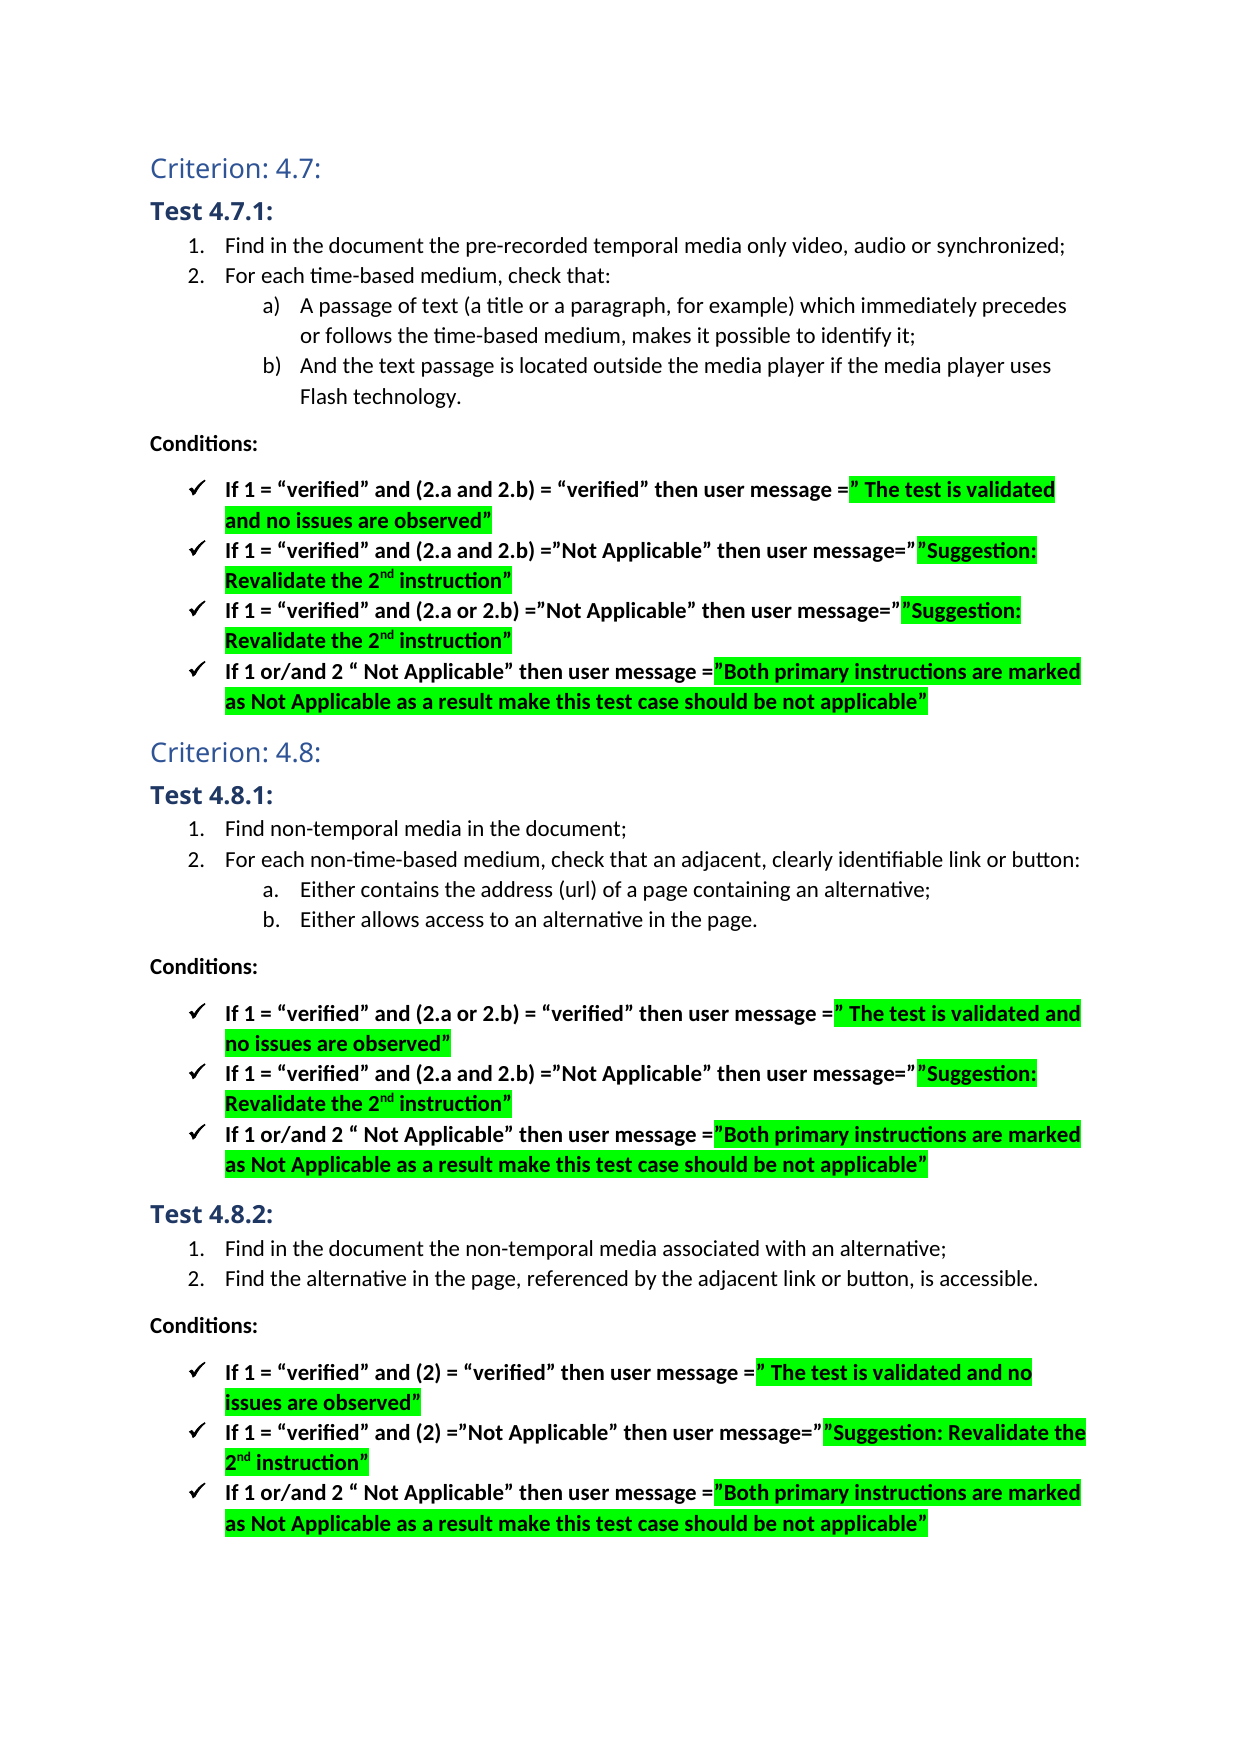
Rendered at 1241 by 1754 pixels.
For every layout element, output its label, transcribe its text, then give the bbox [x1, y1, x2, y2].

list If 1 = “verified” and (2) = “verified” then user message =” The test is validated and no issues are observed” [187, 1358, 1090, 1416]
subtitle Criterion: 4.8: [150, 734, 1090, 771]
list Find in the document the non-temporal media associated with an alternative; [187, 1234, 1090, 1262]
text Conditions: [150, 429, 1090, 457]
list If 1 = “verified” and (2.a and 2.b) =”Not Applicable” then user message=””Suggestion: Revalidate the 2nd instruction” [187, 536, 1090, 594]
list Find the alternative in the page, referenced by the adjacent link or button, is accessible. [187, 1264, 1090, 1292]
list Find in the document the pre-recorded temporal media only video, audio or synchronized; [187, 231, 1090, 259]
list Find non-temporal media in the document; [187, 814, 1090, 843]
list And the text passage is located outside the media player if the media player uses Flash technology. [262, 352, 1090, 410]
subtitle Test 4.7.1: [150, 194, 1090, 228]
list If 1 = “verified” and (2.a and 2.b) =”Not Applicable” then user message=””Suggestion: Revalidate the 2nd instruction” [187, 1059, 1090, 1118]
text Conditions: [150, 952, 1090, 980]
list If 1 = “verified” and (2.a or 2.b) = “verified” then user message =” The test is validated and no issues are observed” [187, 999, 1090, 1057]
subtitle Test 4.8.1: [150, 778, 1090, 812]
subtitle Criterion: 4.7: [150, 150, 1090, 187]
list For each time-based medium, check that: [187, 261, 1090, 289]
text Conditions: [150, 1311, 1090, 1339]
list If 1 = “verified” and (2) =”Not Applicable” then user message=””Suggestion: Revalidate the 2nd instruction” [187, 1418, 1090, 1476]
list If 1 = “verified” and (2.a or 2.b) =”Not Applicable” then user message=””Suggestion: Revalidate the 2nd instruction” [187, 596, 1090, 654]
list Either contains the address (url) of a page containing an alternative; [262, 875, 1090, 903]
list If 1 = “verified” and (2.a and 2.b) = “verified” then user message =” The test is validated and no issues are observed” [187, 476, 1090, 534]
subtitle Test 4.8.2: [150, 1197, 1090, 1231]
list For each non-time-based medium, check that an adjacent, clearly identifiable link or button: [187, 845, 1090, 873]
list Either allows access to an alternative in the page. [262, 905, 1090, 933]
